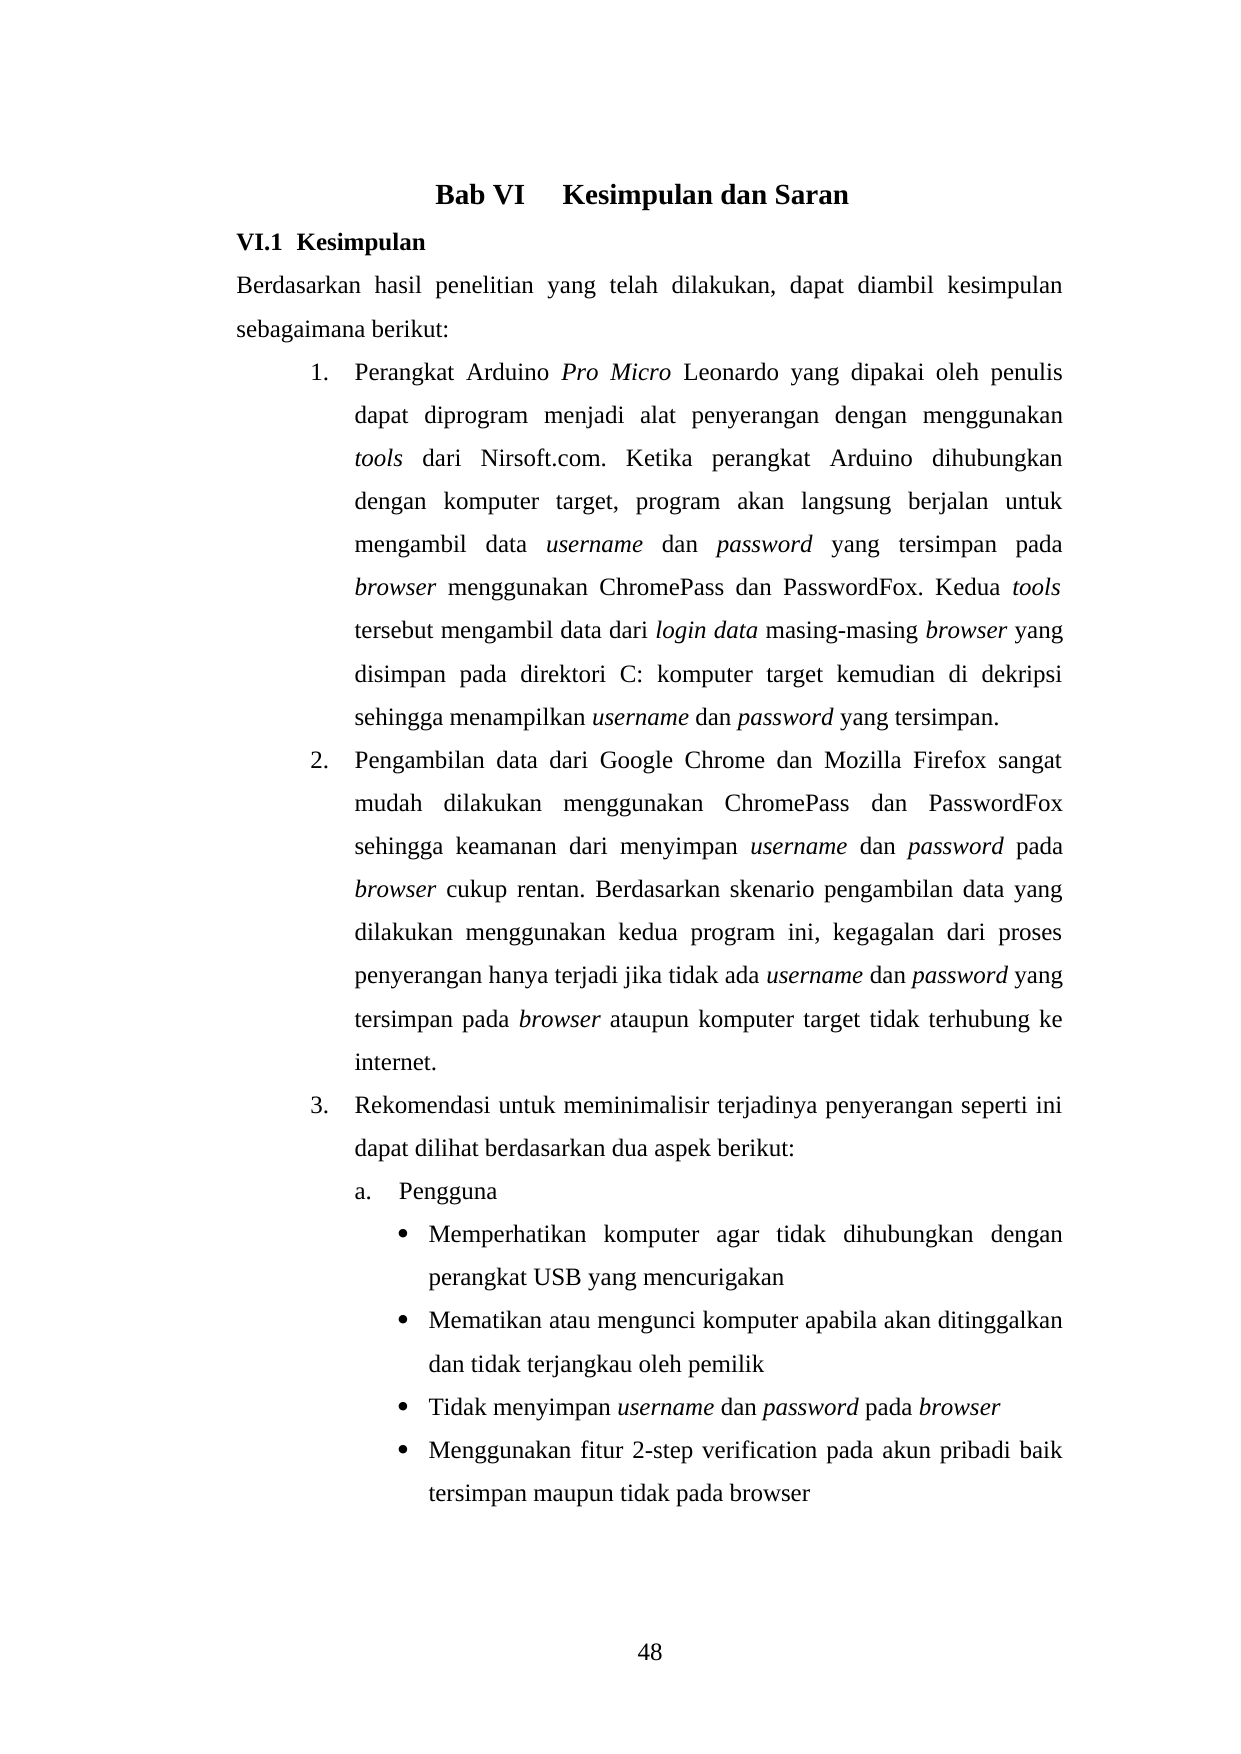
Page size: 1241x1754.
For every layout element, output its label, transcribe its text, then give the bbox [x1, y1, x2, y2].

list Rekomendasi untuk meminimalisir terjadinya penyerangan seperti ini dapat dilihat berdasarkan dua aspek berikut: [310, 1090, 1063, 1162]
list Pengambilan data dari Google Chrome dan Mozilla Firefox sangat mudah dilakukan menggunakan ChromePass dan PasswordFox sehingga keamanan dari menyimpan username dan password pada browser cukup rentan. Berdasarkan skenario pengambilan data yang dilakukan menggunakan kedua program ini, kegagalan dari proses penyerangan hanya terjadi jika tidak ada username dan password yang tersimpan pada browser ataupun komputer target tidak terhubung ke internet. [310, 745, 1063, 1076]
text Berdasarkan hasil penelitian yang telah dilakukan, dapat diambil kesimpulan sebagaimana berikut: [236, 271, 1063, 342]
subtitle Kesimpulan [236, 227, 1063, 256]
list Menggunakan fitur 2-step verification pada akun pribadi baik tersimpan maupun tidak pada browser [399, 1435, 1063, 1507]
list Memperhatikan komputer agar tidak dihubungkan dengan perangkat USB yang mencurigakan [399, 1219, 1063, 1291]
list Mematikan atau mengunci komputer apabila akan ditinggalkan dan tidak terjangkau oleh pemilik [399, 1306, 1063, 1377]
list Tidak menyimpan username dan password pada browser [399, 1392, 1063, 1421]
list Pengguna [354, 1176, 1063, 1205]
list Perangkat Arduino Pro Micro Leonardo yang dipakai oleh penulis dapat diprogram menjadi alat penyerangan dengan menggunakan tools dari Nirsoft.com. Ketika perangkat Arduino dihubungkan dengan komputer target, program akan langsung berjalan untuk mengambil data username dan password yang tersimpan pada browser menggunakan ChromePass dan PasswordFox. Kedua tools tersebut mengambil data dari login data masing-masing browser yang disimpan pada direktori C: komputer target kemudian di dekripsi sehingga menampilkan username dan password yang tersimpan. [310, 357, 1063, 731]
subtitle Kesimpulan dan Saran [266, 177, 1063, 211]
